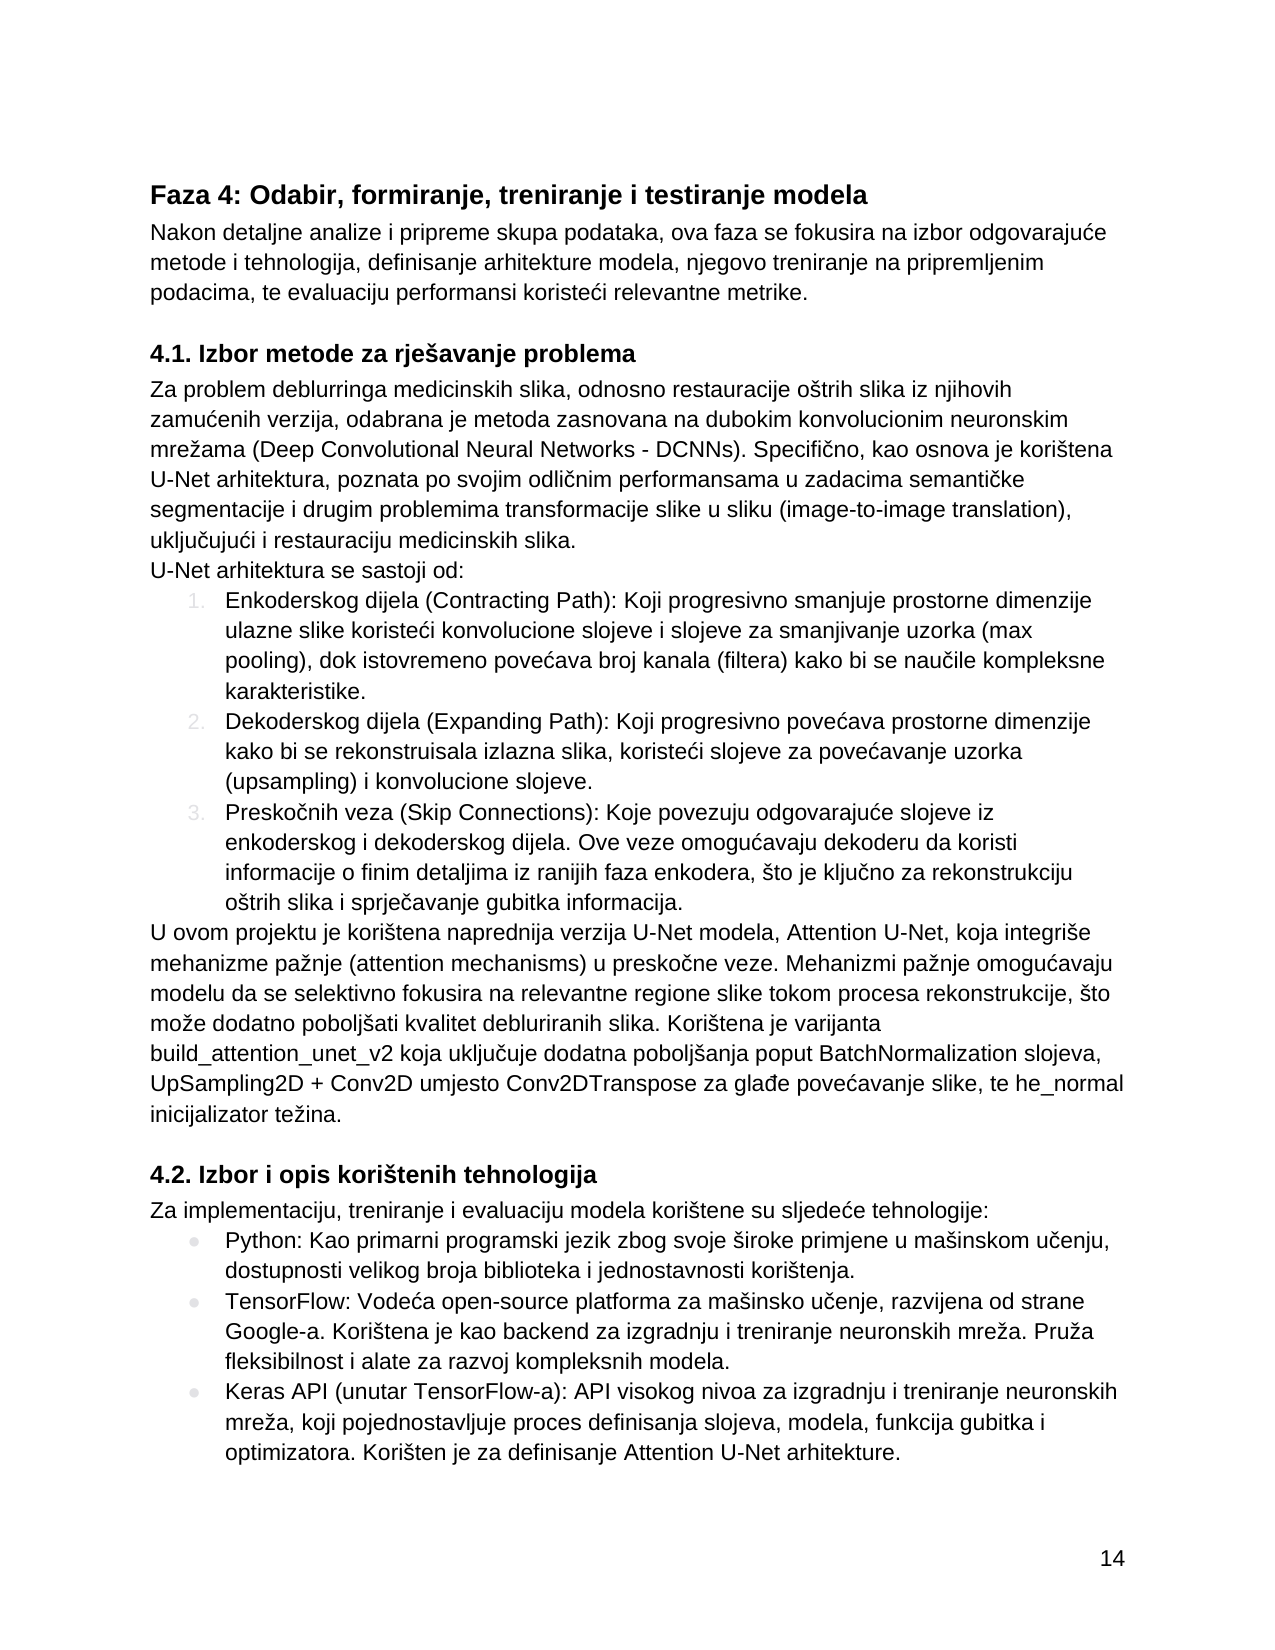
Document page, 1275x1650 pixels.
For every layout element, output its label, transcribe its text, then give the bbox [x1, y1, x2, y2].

list TensorFlow: Vodeća open-source platforma za mašinsko učenje, razvijena od strane Google-a. Korištena je kao backend za izgradnju i treniranje neuronskih mreža. Pruža fleksibilnost i alate za razvoj kompleksnih modela. [187, 1288, 1125, 1374]
text Nakon detaljne analize i pripreme skupa podataka, ova faza se fokusira na izbor odgovarajuće metode i tehnologija, definisanje arhitekture modela, njegovo treniranje na pripremljenim podacima, te evaluaciju performansi koristeći relevantne metrike. [150, 219, 1125, 306]
subtitle Faza 4: Odabir, formiranje, treniranje i testiranje modela [150, 179, 1125, 210]
text Za implementaciju, treniranje i evaluaciju modela korištene su sljedeće tehnologije: [150, 1197, 1125, 1223]
text U-Net arhitektura se sastoji od: [150, 557, 1125, 583]
list Dekoderskog dijela (Expanding Path): Koji progresivno povećava prostorne dimenzije kako bi se rekonstruisala izlazna slika, koristeći slojeve za povećavanje uzorka (upsampling) i konvolucione slojeve. [187, 708, 1125, 795]
subtitle 4.1. Izbor metode za rješavanje problema [150, 338, 1125, 367]
list Python: Kao primarni programski jezik zbog svoje široke primjene u mašinskom učenju, dostupnosti velikog broja biblioteka i jednostavnosti korištenja. [187, 1227, 1125, 1284]
list Preskočnih veza (Skip Connections): Koje povezuju odgovarajuće slojeve iz enkoderskog i dekoderskog dijela. Ove veze omogućavaju dekoderu da koristi informacije o finim detaljima iz ranijih faza enkodera, što je ključno za rekonstrukciju oštrih slika i sprječavanje gubitka informacija. [187, 798, 1125, 916]
list Keras API (unutar TensorFlow-a): API visokog nivoa za izgradnju i treniranje neuronskih mreža, koji pojednostavljuje proces definisanja slojeva, modela, funkcija gubitka i optimizatora. Korišten je za definisanje Attention U-Net arhitekture. [187, 1378, 1125, 1465]
subtitle 4.2. Izbor i opis korištenih tehnologija [150, 1160, 1125, 1189]
text Za problem deblurringa medicinskih slika, odnosno restauracije oštrih slika iz njihovih zamućenih verzija, odabrana je metoda zasnovana na dubokim konvolucionim neuronskim mrežama (Deep Convolutional Neural Networks - DCNNs). Specifično, kao osnova je korištena U-Net arhitektura, poznata po svojim odličnim performansama u zadacima semantičke segmentacije i drugim problemima transformacije slike u sliku (image-to-image translation), uključujući i restauraciju medicinskih slika. [150, 376, 1125, 553]
list Enkoderskog dijela (Contracting Path): Koji progresivno smanjuje prostorne dimenzije ulazne slike koristeći konvolucione slojeve i slojeve za smanjivanje uzorka (max pooling), dok istovremeno povećava broj kanala (filtera) kako bi se naučile kompleksne karakteristike. [187, 587, 1125, 704]
text U ovom projektu je korištena naprednija verzija U-Net modela, Attention U-Net, koja integriše mehanizme pažnje (attention mechanisms) u preskočne veze. Mehanizmi pažnje omogućavaju modelu da se selektivno fokusira na relevantne regione slike tokom procesa rekonstrukcije, što može dodatno poboljšati kvalitet debluriranih slika. Korištena je varijanta build_attention_unet_v2 koja uključuje dodatna poboljšanja poput BatchNormalization slojeva, UpSampling2D + Conv2D umjesto Conv2DTranspose za glađe povećavanje slike, te he_normal inicijalizator težina. [150, 919, 1125, 1127]
